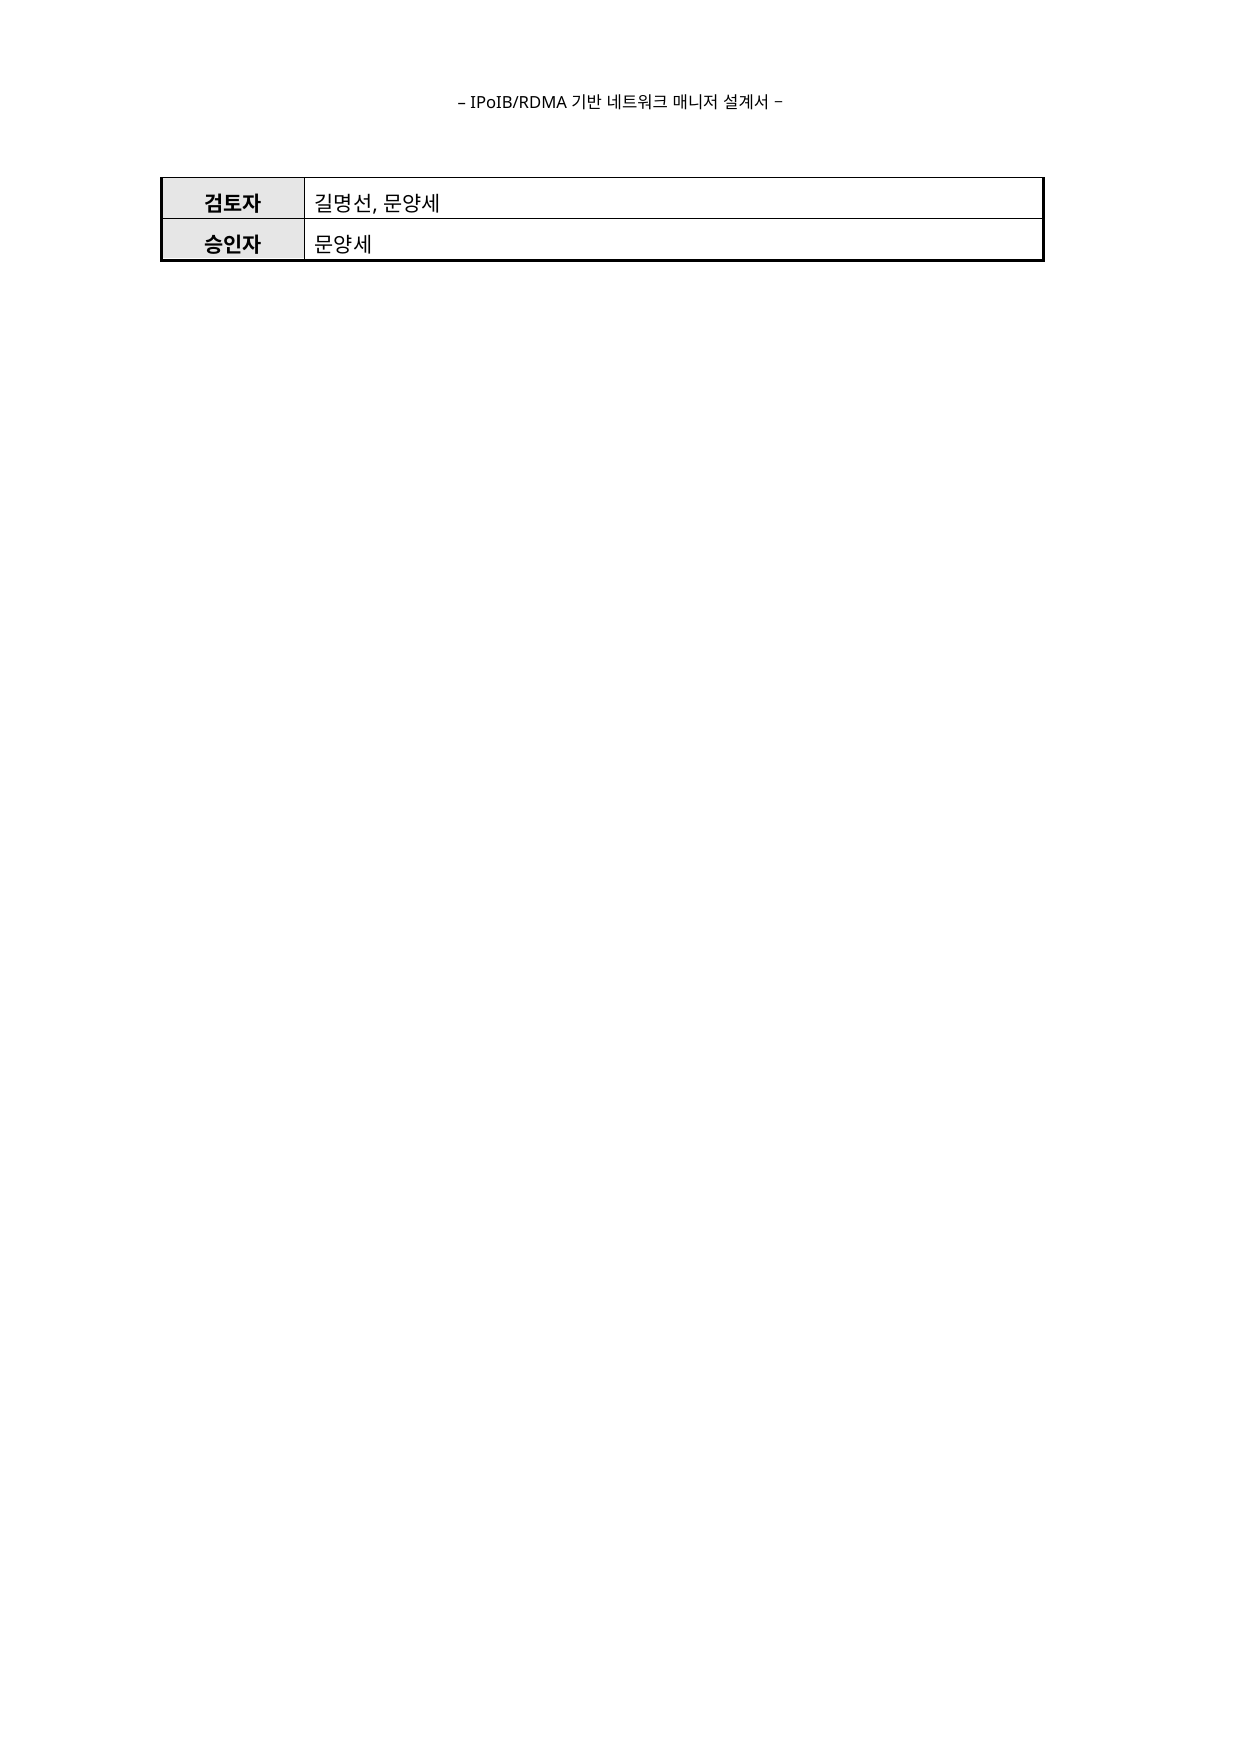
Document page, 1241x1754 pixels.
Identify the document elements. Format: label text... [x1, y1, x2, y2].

table_cell 검토자 [163, 178, 304, 218]
table_cell 길명선, 문양세 [305, 178, 1042, 218]
table_cell 승인자 [163, 219, 304, 258]
table_cell 문양세 [305, 219, 1042, 258]
